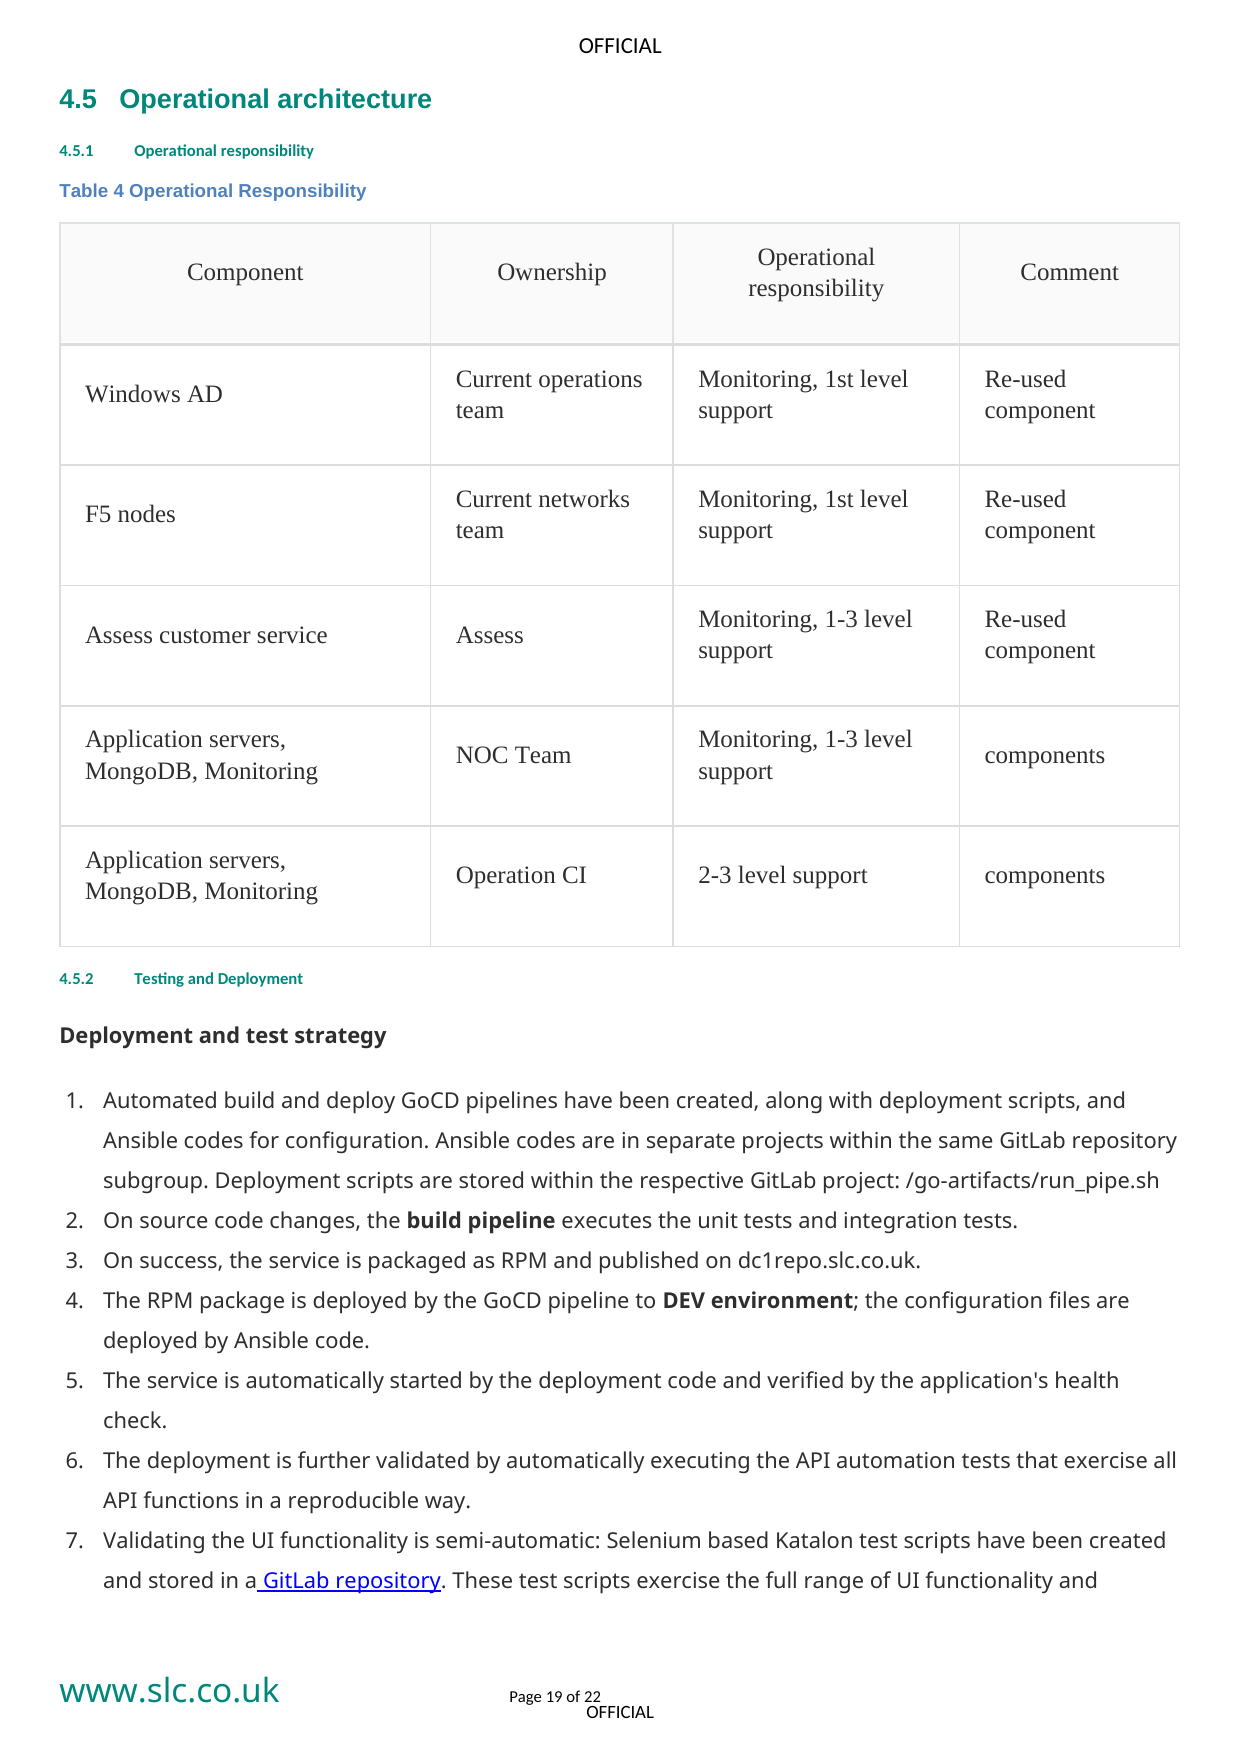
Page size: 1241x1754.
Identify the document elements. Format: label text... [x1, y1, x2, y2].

list On source code changes, the build pipeline executes the unit tests and integration tests. [65, 1195, 1181, 1235]
table_cell NOC Team [431, 707, 672, 825]
table_cell Application servers, MongoDB, Monitoring [61, 827, 430, 946]
table_cell Assess customer service [61, 586, 430, 705]
table_cell components [960, 827, 1179, 946]
table_cell components [960, 707, 1179, 825]
text Deployment and test strategy [59, 1020, 1181, 1050]
table_cell Monitoring, 1st level support [674, 346, 959, 464]
table_header Operational responsibility [674, 224, 959, 342]
table_cell F5 nodes [61, 466, 430, 584]
table_cell Re-used component [960, 586, 1179, 705]
table_cell Monitoring, 1-3 level support [674, 707, 959, 825]
table_cell Re-used component [960, 466, 1179, 584]
table_cell 2-3 level support [674, 827, 959, 946]
list The service is automatically started by the deployment code and verified by the application's health check. [65, 1355, 1181, 1435]
subtitle Operational responsibility [59, 140, 1181, 161]
table_cell Windows AD [61, 346, 430, 464]
table_cell Operation CI [431, 827, 672, 946]
table_cell Current operations team [431, 346, 672, 464]
list The deployment is further validated by automatically executing the API automation tests that exercise all API functions in a reproducible way. [65, 1435, 1181, 1515]
list On success, the service is packaged as RPM and published on dc1repo.slc.co.uk. [65, 1235, 1181, 1275]
subtitle Testing and Deployment [59, 968, 1181, 988]
list Automated build and deploy GoCD pipelines have been created, along with deployment scripts, and Ansible codes for configuration. Ansible codes are in separate projects within the same GitLab repository subgroup. Deployment scripts are stored within the respective GitLab project: /go-artifacts/run_pipe.sh [65, 1075, 1181, 1195]
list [65, 1515, 1181, 1595]
table_cell Monitoring, 1st level support [674, 466, 959, 584]
table_header Ownership [431, 224, 672, 342]
table_header Comment [960, 224, 1179, 342]
table_cell Re-used component [960, 346, 1179, 464]
table_cell Monitoring, 1-3 level support [674, 586, 959, 705]
subtitle Operational architecture [59, 83, 1181, 115]
table_cell Application servers, MongoDB, Monitoring [61, 707, 430, 825]
text Table 7 Operational Responsibility [59, 180, 1181, 201]
table_cell Assess [431, 586, 672, 705]
table_cell Current networks team [431, 466, 672, 584]
list The RPM package is deployed by the GoCD pipeline to DEV environment; the configuration files are deployed by Ansible code. [65, 1275, 1181, 1355]
table_header Component [61, 224, 430, 342]
